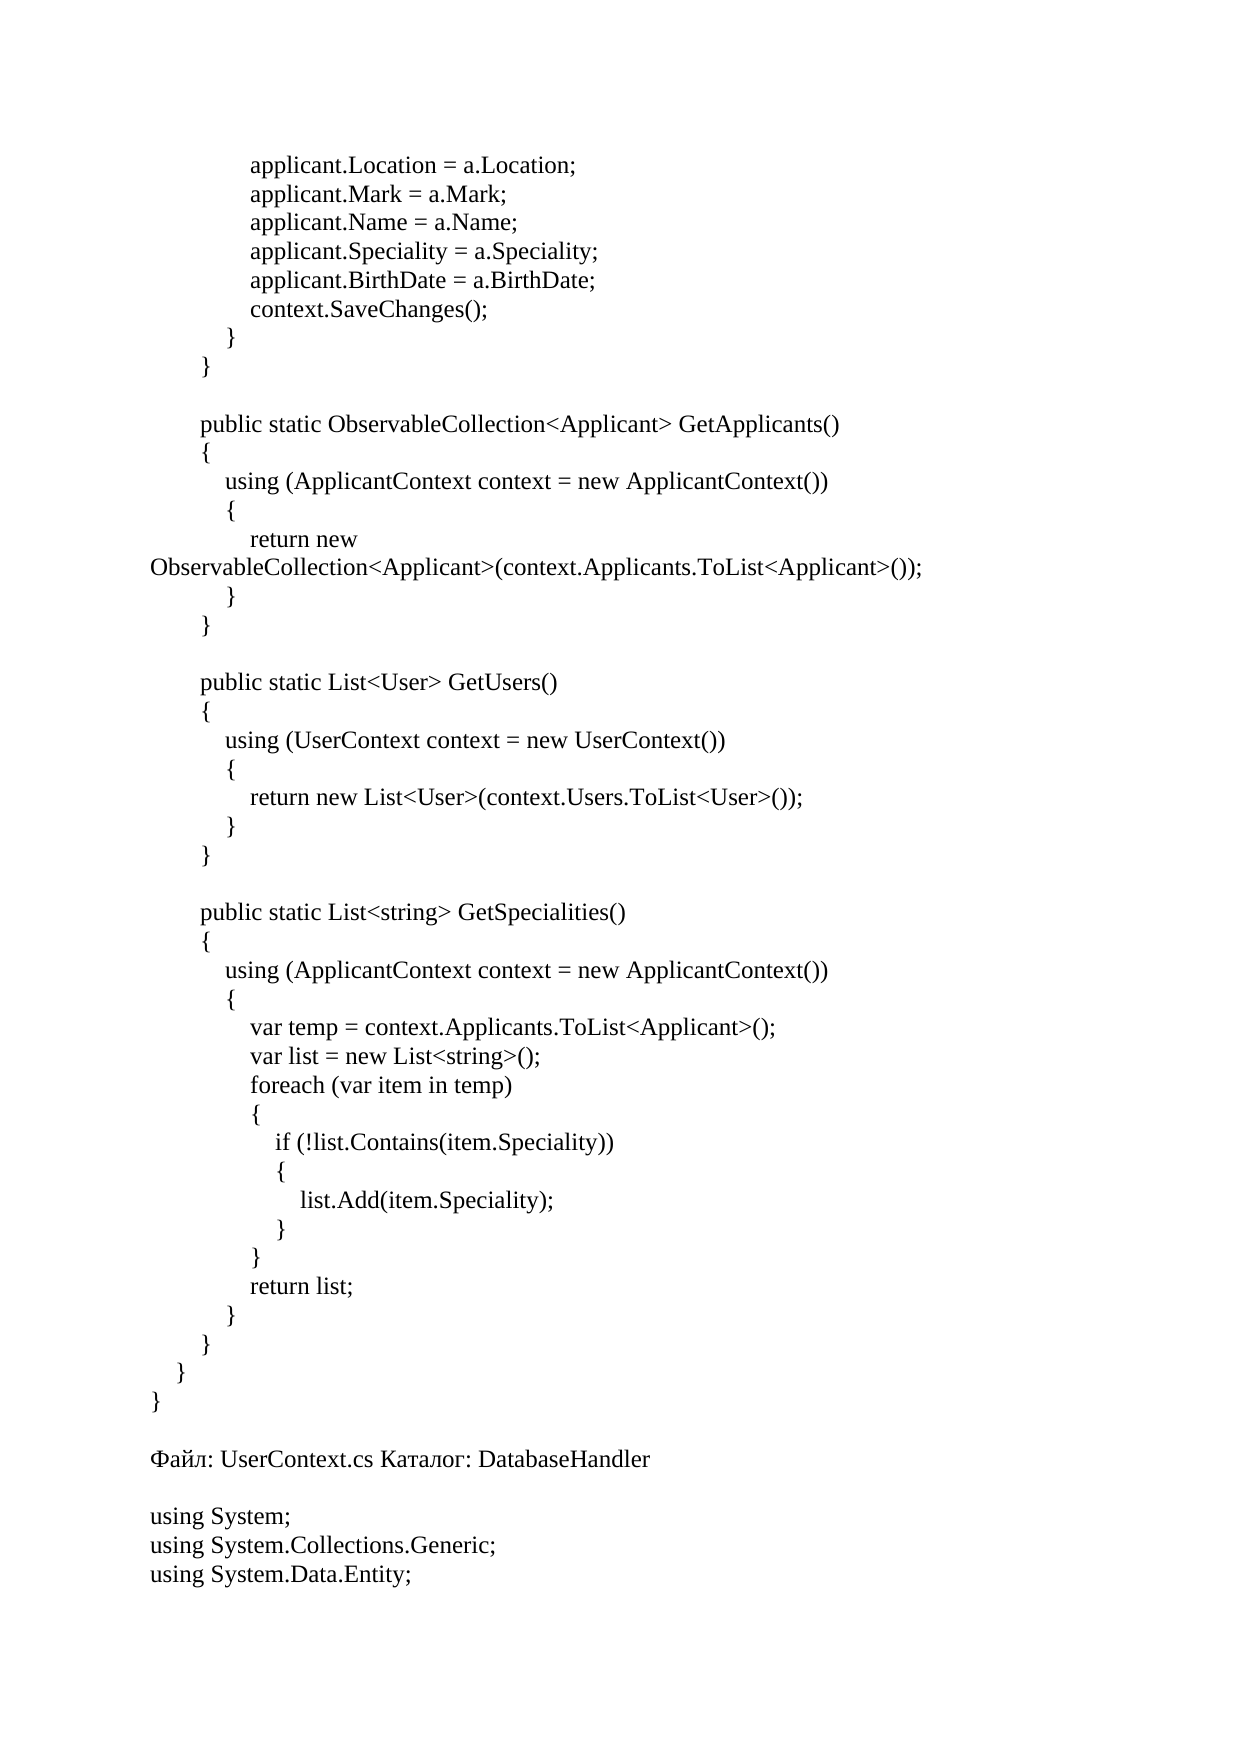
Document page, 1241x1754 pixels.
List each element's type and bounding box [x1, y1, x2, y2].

text [150, 150, 1090, 1587]
